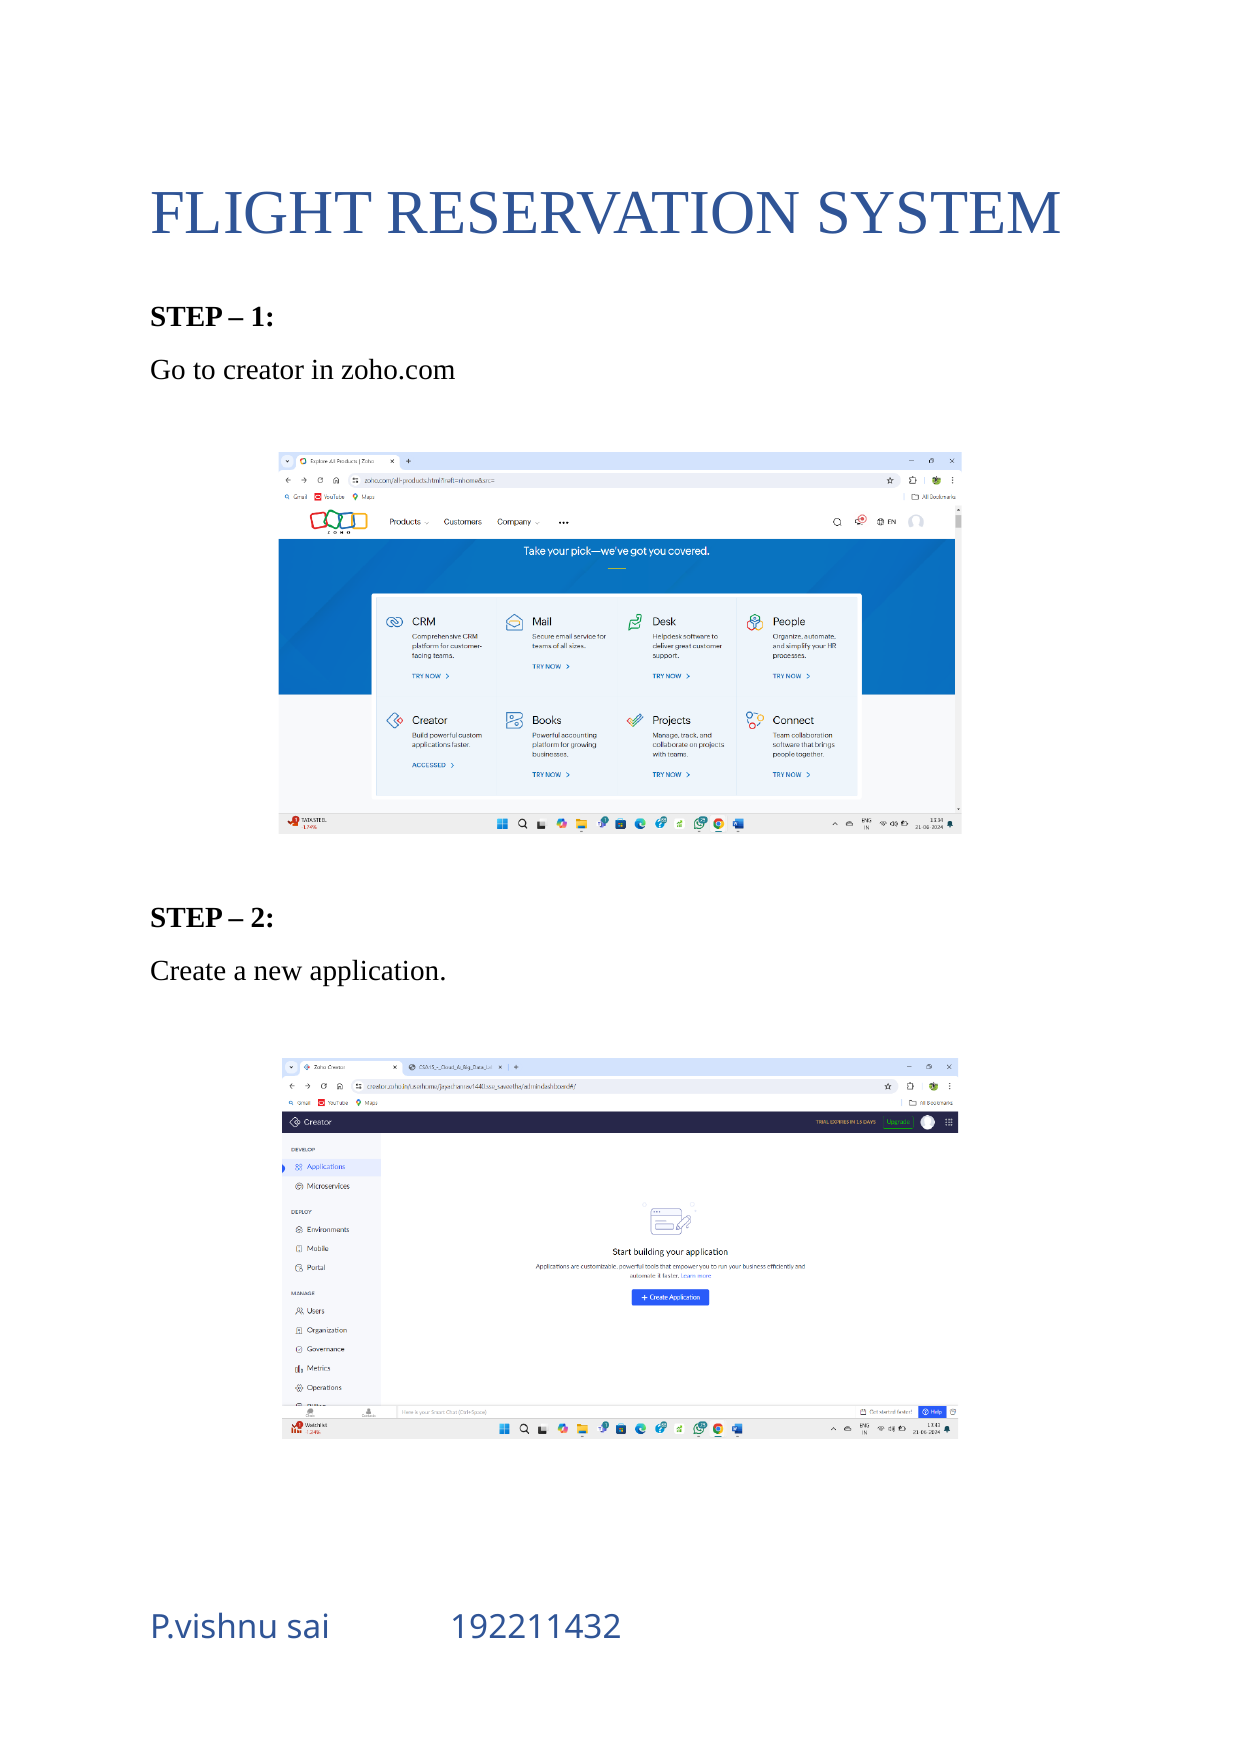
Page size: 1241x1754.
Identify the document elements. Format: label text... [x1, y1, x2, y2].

picture [278, 452, 962, 834]
subtitle FLIGHT RESERVATION SYSTEM [150, 175, 1090, 247]
text STEP – 1: [150, 299, 1090, 333]
text Create a new application. [150, 953, 1090, 986]
text Go to creator in zoho.com [150, 352, 1090, 386]
text STEP – 2: [150, 900, 1090, 933]
picture [282, 1058, 959, 1439]
